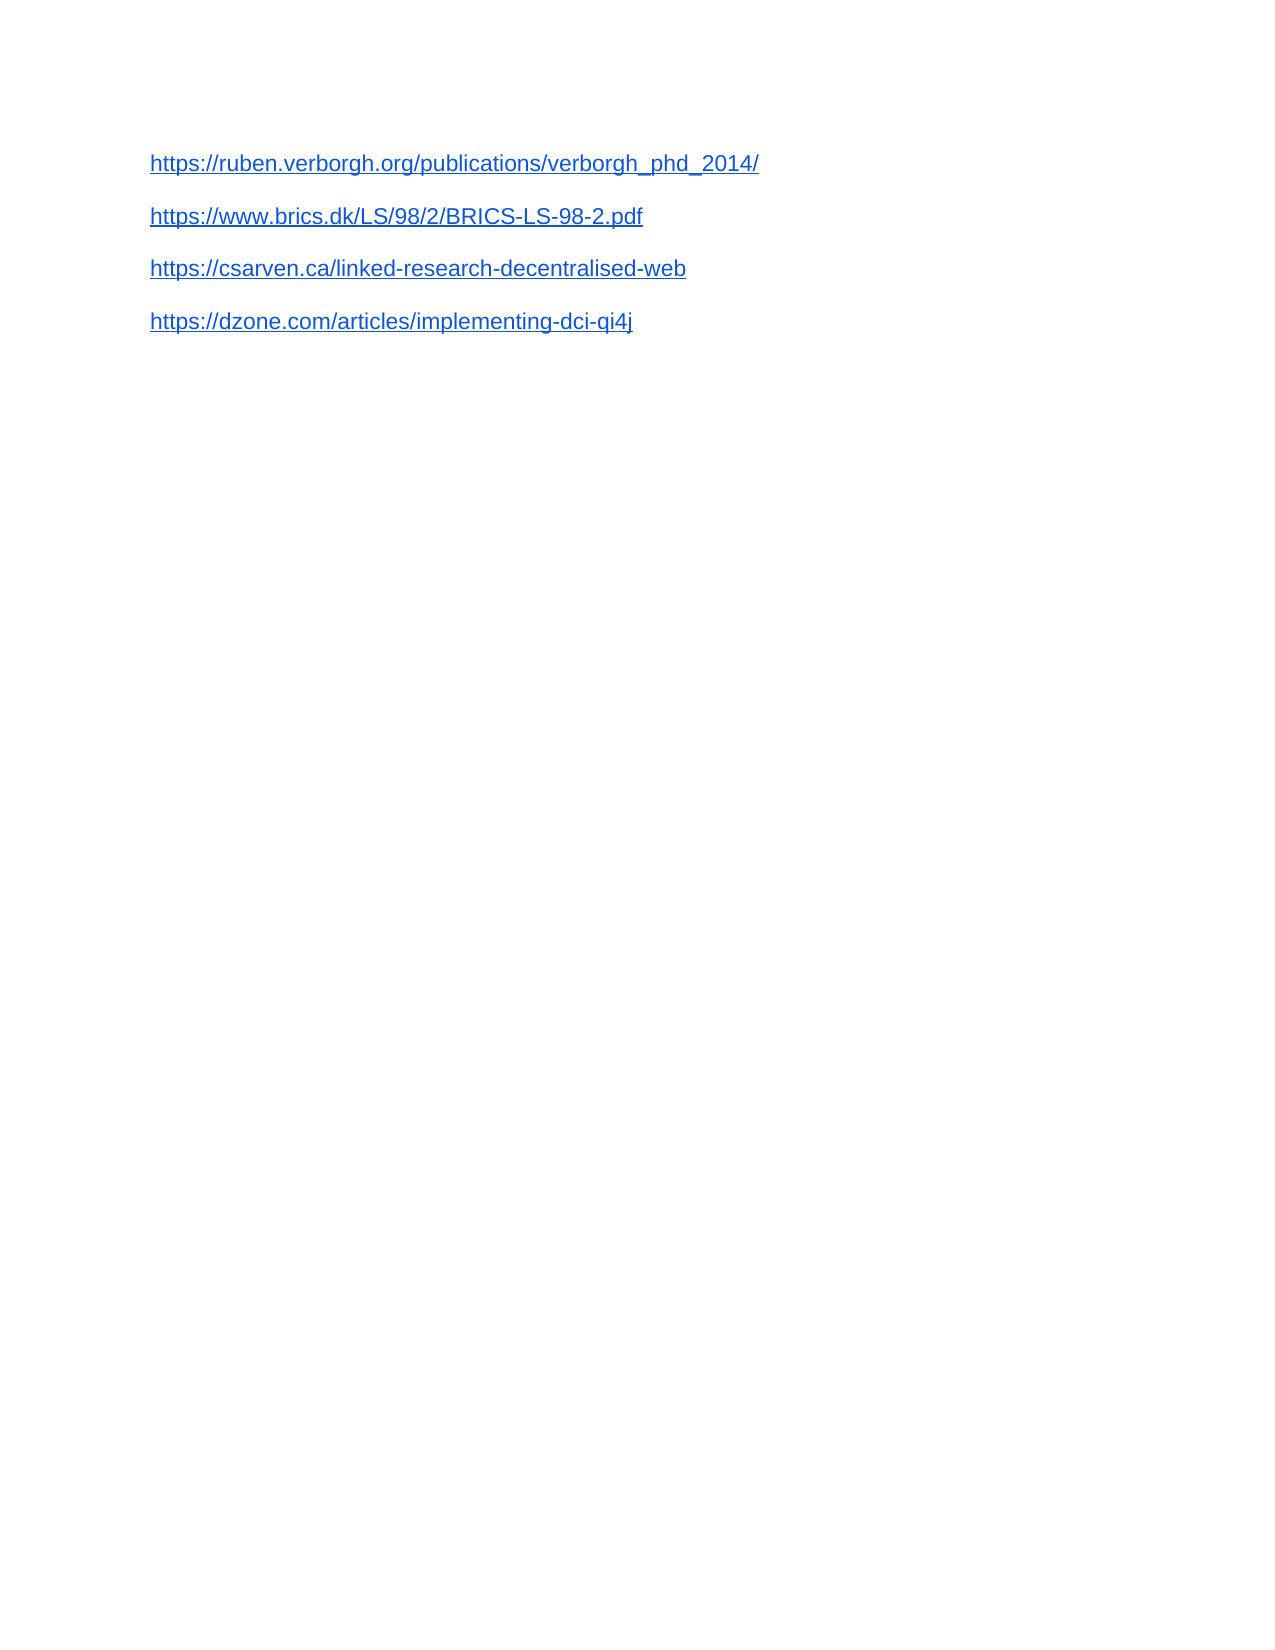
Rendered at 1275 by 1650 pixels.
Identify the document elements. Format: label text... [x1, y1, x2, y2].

text https://ruben.verborgh.org/publications/verborgh_phd_2014/ [150, 150, 1125, 176]
text https://csarven.ca/linked-research-decentralised-web [150, 255, 1125, 282]
text https://www.brics.dk/LS/98/2/BRICS-LS-98-2.pdf [150, 203, 1125, 229]
text https://dzone.com/articles/implementing-dci-qi4j [150, 308, 1125, 334]
